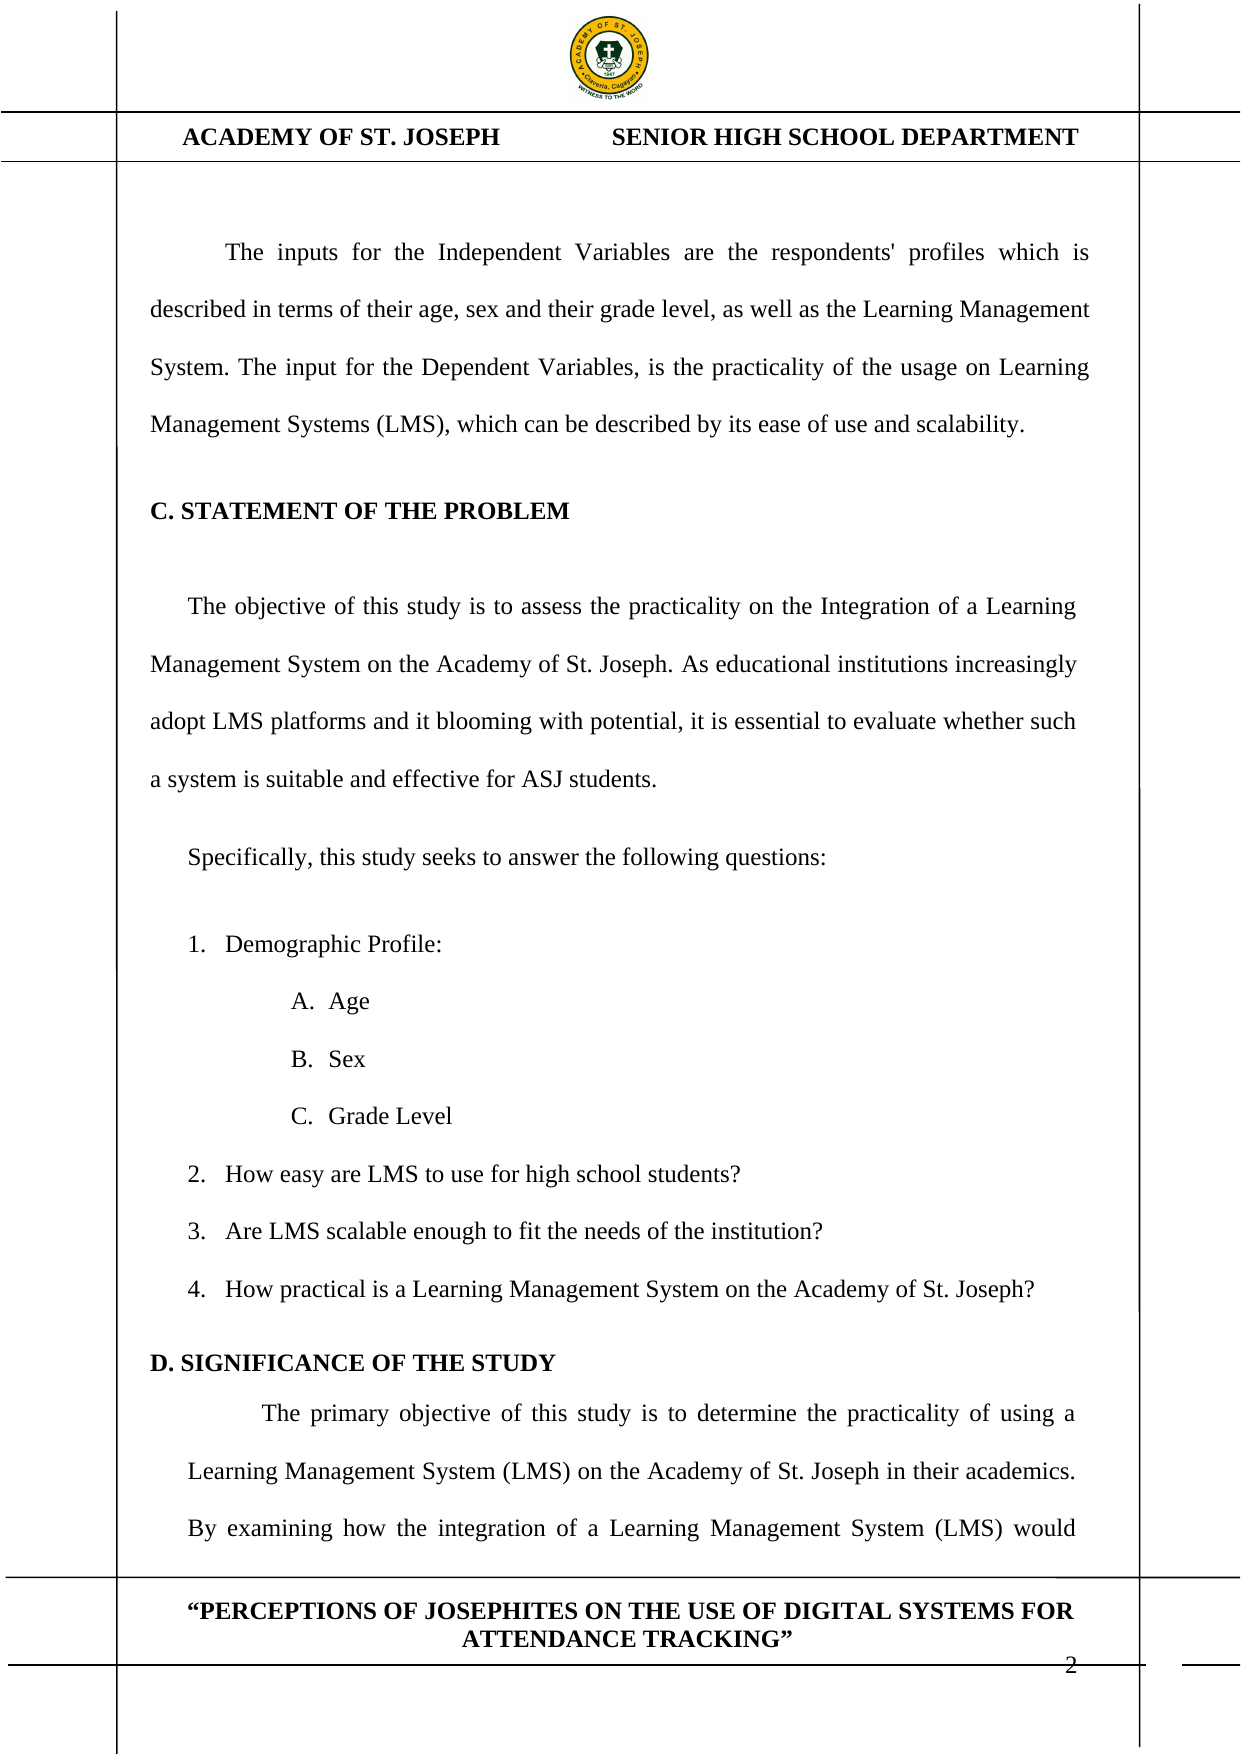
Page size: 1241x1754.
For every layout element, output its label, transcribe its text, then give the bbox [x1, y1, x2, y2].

list Are LMS scalable enough to fit the needs of the institution? [187, 1216, 1090, 1245]
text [187, 1398, 1077, 1542]
list Demographic Profile: [187, 929, 1090, 958]
text Specifically, this study seeks to answer the following questions: [150, 842, 1077, 871]
list Age [291, 986, 1090, 1015]
picture [564, 15, 652, 102]
list Sex [291, 1044, 1090, 1073]
list Grade Level [291, 1101, 1090, 1130]
text The inputs for the Independent Variables are the respondents' profiles which is described in terms of their age, sex and their grade level, as well as the Learning Management System. The input for the Dependent Variables, is the practicality of the usage on Learning Management Systems (LMS), which can be described by its ease of use and scalability. [150, 237, 1090, 438]
text D. SIGNIFICANCE OF THE STUDY [150, 1348, 1077, 1377]
list How practical is a Learning Management System on the Academy of St. Joseph? [187, 1274, 1090, 1303]
text C. STATEMENT OF THE PROBLEM [150, 496, 1077, 524]
list How easy are LMS to use for high school students? [187, 1159, 1090, 1188]
text The objective of this study is to assess the practicality on the Integration of a Learning Management System on the Academy of St. Joseph. As educational institutions increasingly adopt LMS platforms and it blooming with potential, it is essential to evaluate whether such a system is suitable and effective for ASJ students. [150, 591, 1077, 793]
